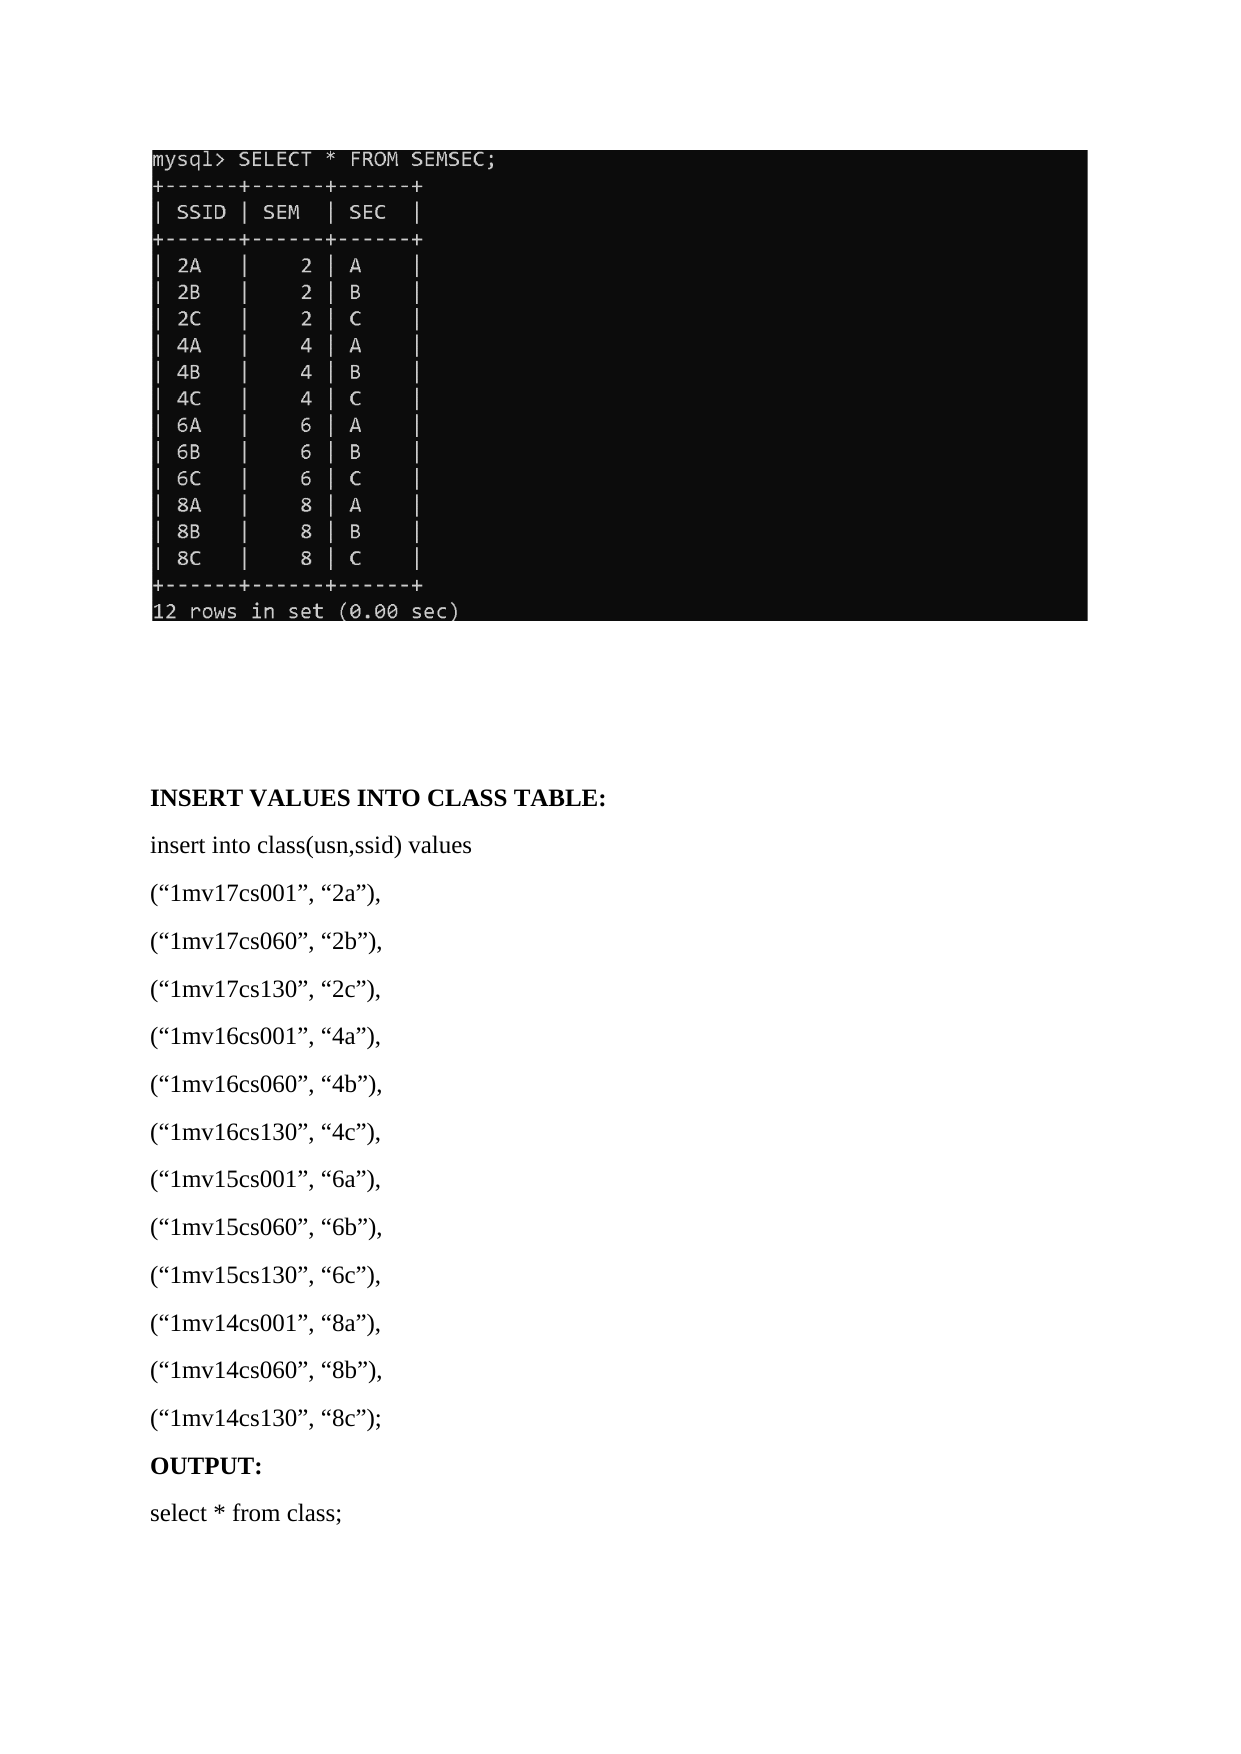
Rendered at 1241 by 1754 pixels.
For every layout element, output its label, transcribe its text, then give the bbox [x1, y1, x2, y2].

text (“1mv14cs060”, “8b”), [150, 1355, 1090, 1384]
text (“1mv17cs130”, “2c”), [150, 974, 1090, 1002]
text (“1mv17cs001”, “2a”), [150, 878, 1090, 907]
picture [150, 150, 1088, 621]
text (“1mv16cs060”, “4b”), [150, 1069, 1090, 1098]
text INSERT VALUES INTO CLASS TABLE: [150, 783, 1090, 812]
text (“1mv16cs130”, “4c”), [150, 1117, 1090, 1146]
text insert into class(usn,ssid) values [150, 831, 1090, 859]
text (“1mv15cs060”, “6b”), [150, 1212, 1090, 1241]
text (“1mv17cs060”, “2b”), [150, 926, 1090, 955]
text (“1mv16cs001”, “4a”), [150, 1021, 1090, 1050]
text (“1mv15cs001”, “6a”), [150, 1164, 1090, 1193]
text (“1mv14cs130”, “8c”); [150, 1403, 1090, 1432]
text OUTPUT: [150, 1451, 1090, 1479]
text (“1mv15cs130”, “6c”), [150, 1260, 1090, 1289]
text select * from class; [150, 1498, 1090, 1527]
text (“1mv14cs001”, “8a”), [150, 1308, 1090, 1336]
